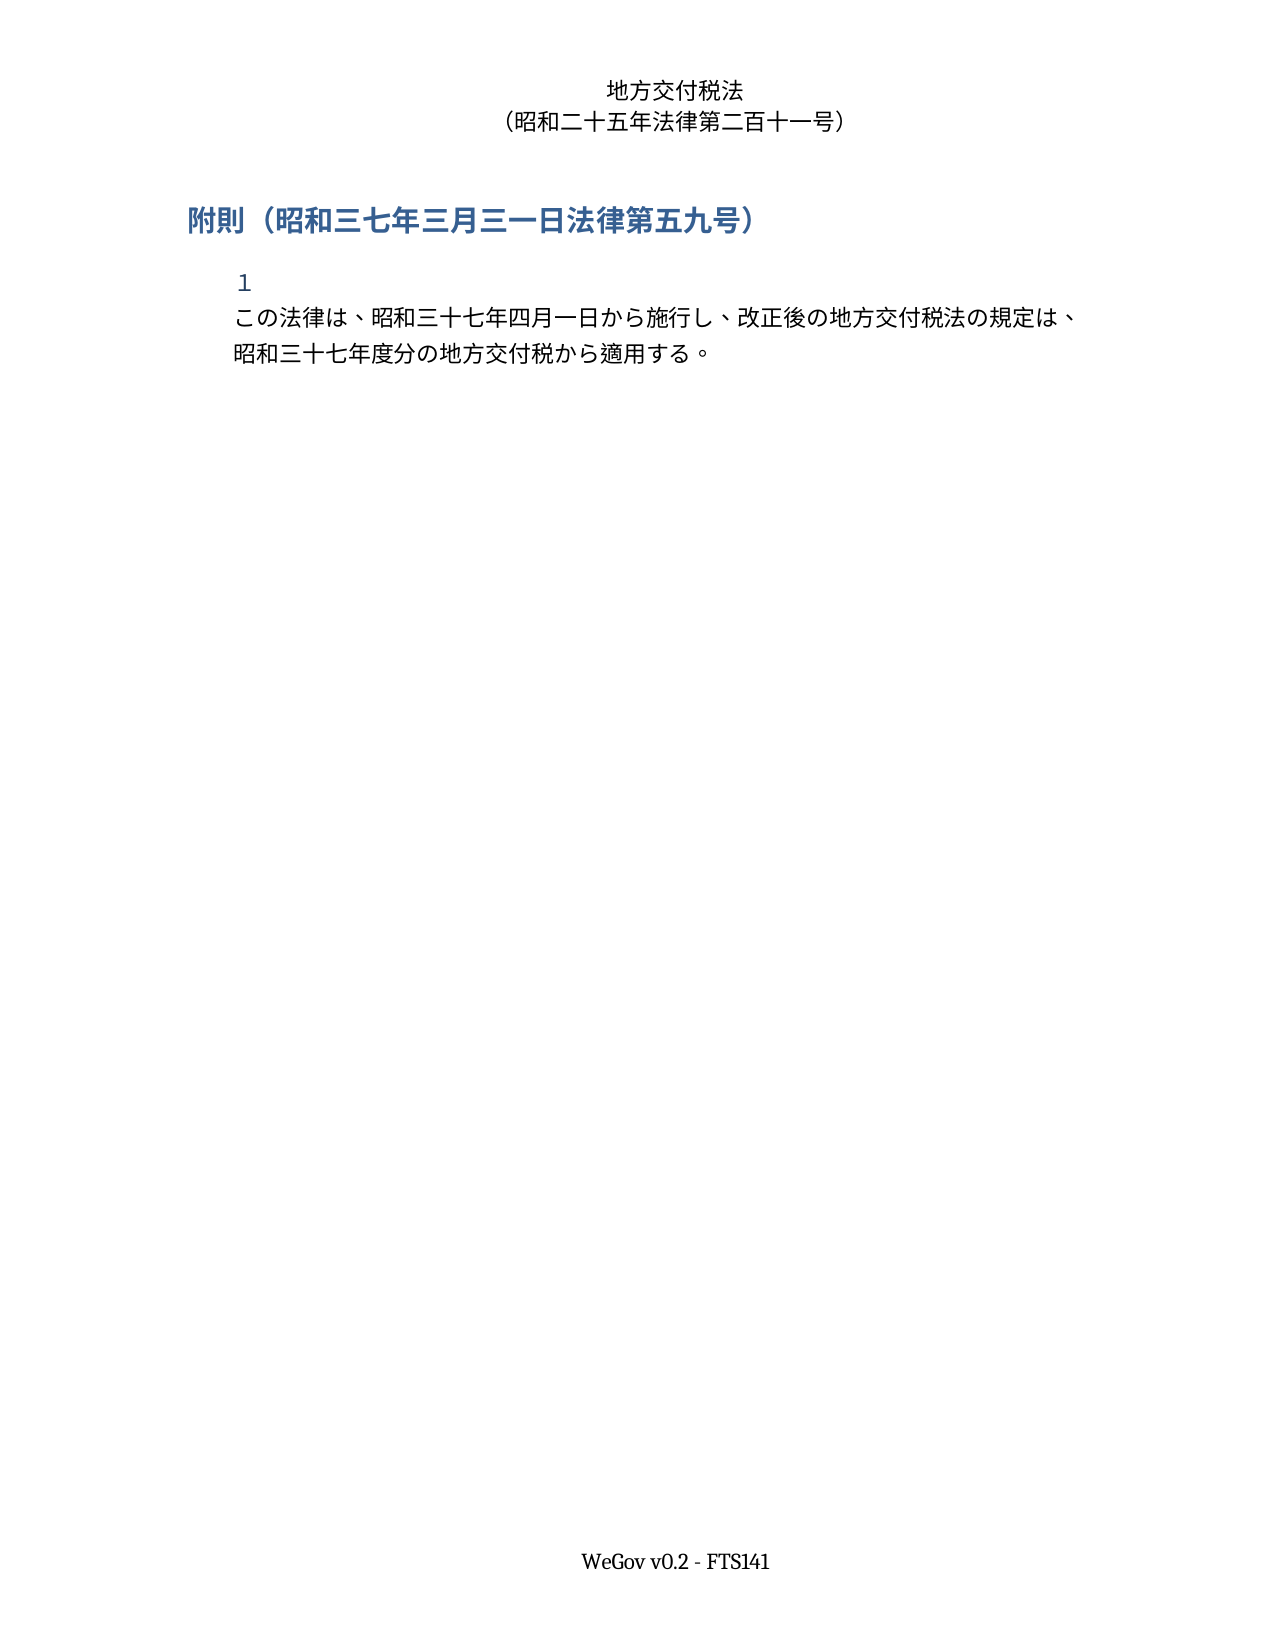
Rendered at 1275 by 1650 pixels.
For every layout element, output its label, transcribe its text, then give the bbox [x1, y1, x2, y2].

text この法律は、昭和三十七年四月一日から施行し、改正後の地方交付税法の規定は、昭和三十七年度分の地方交付税から適用する。 [233, 302, 1087, 369]
subtitle １ [233, 266, 1087, 298]
subtitle 附則（昭和三七年三月三一日法律第五九号） [187, 200, 1087, 240]
